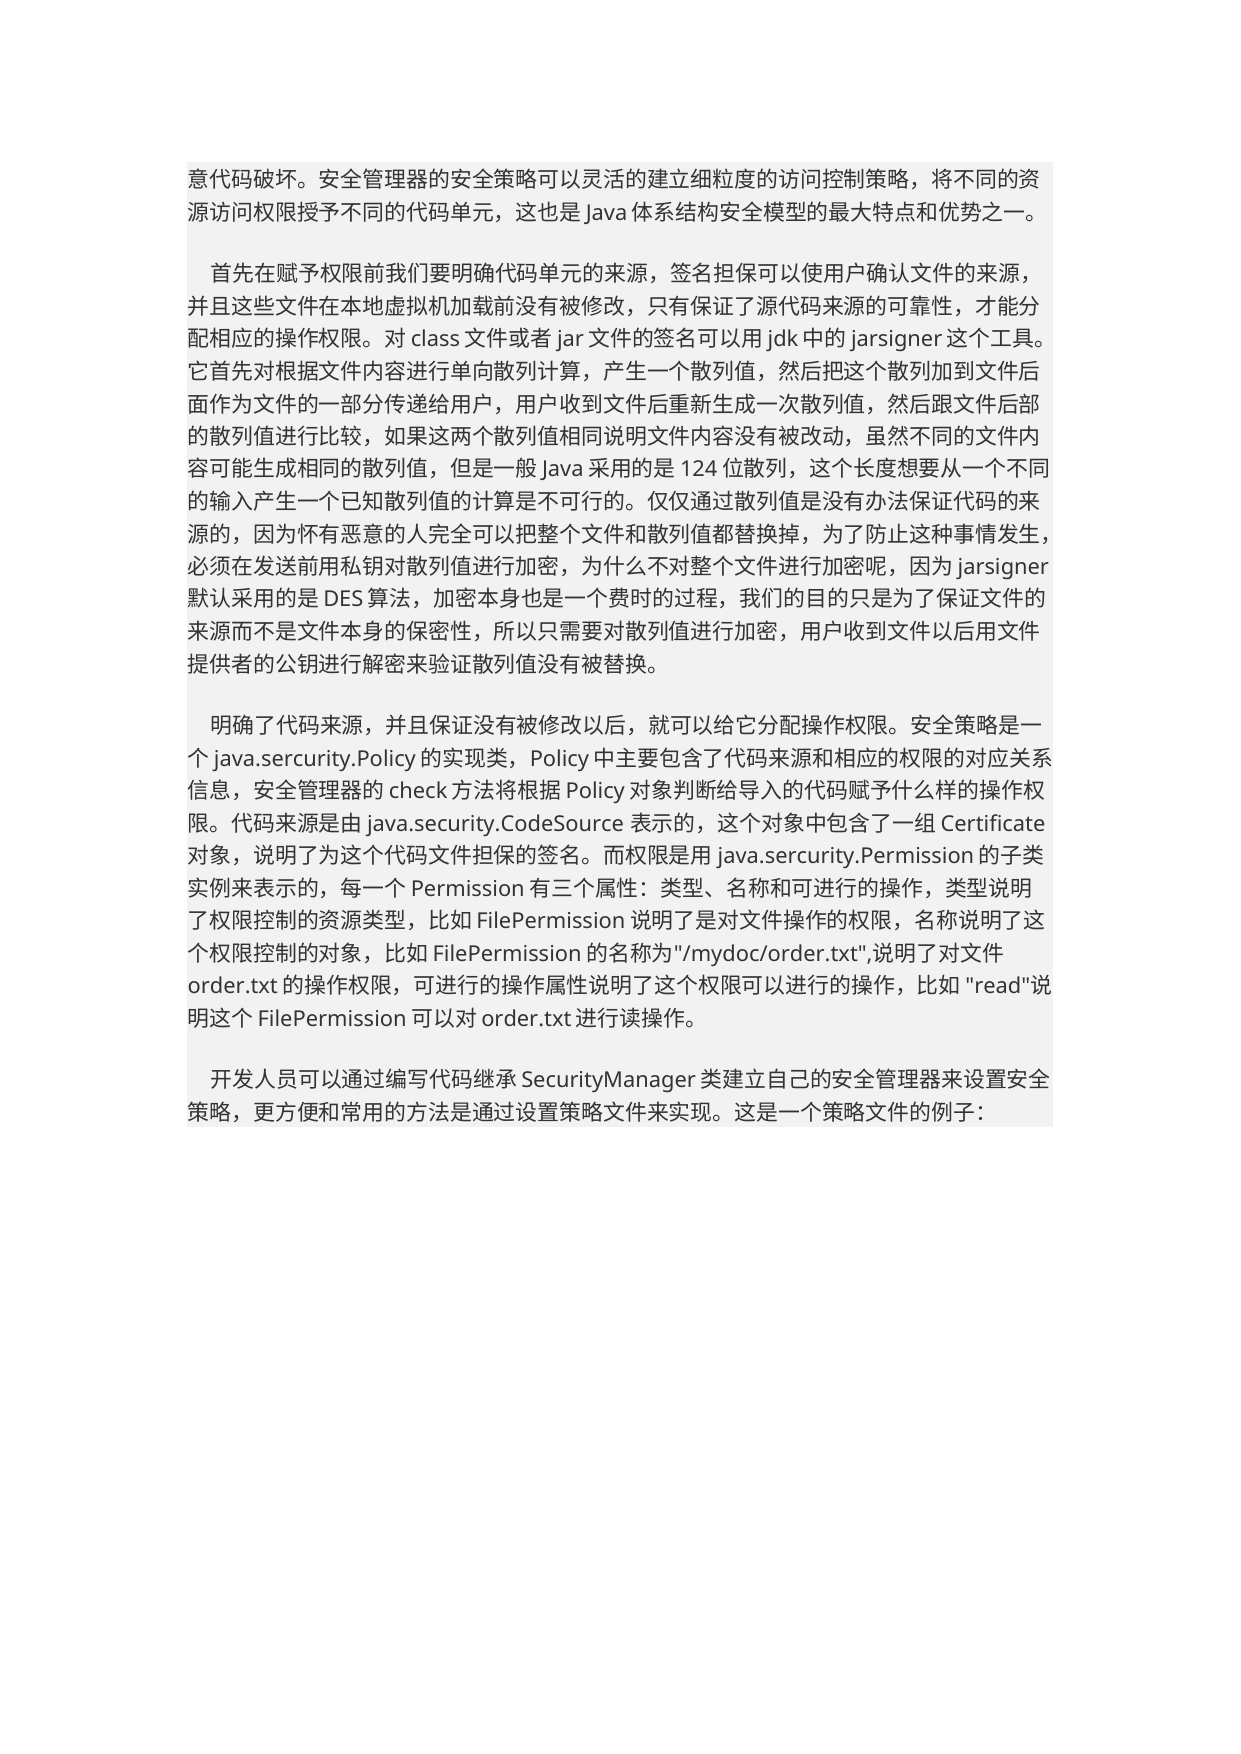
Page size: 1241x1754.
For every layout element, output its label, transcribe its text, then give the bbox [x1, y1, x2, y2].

text 开发人员可以通过编写代码继承SecurityManager类建立自己的安全管理器来设置安全策略，更方便和常用的方法是通过设置策略文件来实现。这是一个策略文件的例子： [187, 1062, 1053, 1127]
text 明确了代码来源，并且保证没有被修改以后，就可以给它分配操作权限。安全策略是一个java.sercurity.Policy的实现类，Policy中主要包含了代码来源和相应的权限的对应关系信息，安全管理器的check方法将根据Policy对象判断给导入的代码赋予什么样的操作权限。代码来源是由java.security.CodeSource 表示的，这个对象中包含了一组Certificate对象，说明了为这个代码文件担保的签名。而权限是用 java.sercurity.Permission的子类实例来表示的，每一个Permission有三个属性：类型、名称和可进行的操作，类型说明了权限控制的资源类型，比如FilePermission说明了是对文件操作的权限，名称说明了这个权限控制的对象，比如FilePermission的名称为"/mydoc/order.txt",说明了对文件order.txt的操作权限，可进行的操作属性说明了这个权限可以进行的操作，比如 "read"说明这个FilePermission可以对order.txt进行读操作。 [187, 708, 1053, 1033]
text 首先在赋予权限前我们要明确代码单元的来源，签名担保可以使用户确认文件的来源，并且这些文件在本地虚拟机加载前没有被修改，只有保证了源代码来源的可靠性，才能分配相应的操作权限。对class文件或者 jar文件的签名可以用jdk中的jarsigner这个工具。它首先对根据文件内容进行单向散列计算，产生一个散列值，然后把这个散列加到文件后面作为文件的一部分传递给用户，用户收到文件后重新生成一次散列值，然后跟文件后部的散列值进行比较，如果这两个散列值相同说明文件内容没有被改动，虽然不同的文件内容可能生成相同的散列值，但是一般Java采用的是124位散列，这个长度想要从一个不同的输入产生一个已知散列值的计算是不可行的。仅仅通过散列值是没有办法保证代码的来源的，因为怀有恶意的人完全可以把整个文件和散列值都替换掉，为了防止这种事情发生，必须在发送前用私钥对散列值进行加密，为什么不对整个文件进行加密呢，因为jarsigner默认采用的是DES算法，加密本身也是一个费时的过程，我们的目的只是为了保证文件的来源而不是文件本身的保密性，所以只需要对散列值进行加密，用户收到文件以后用文件提供者的公钥进行解密来验证散列值没有被替换。 [187, 256, 1053, 679]
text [187, 162, 1053, 227]
